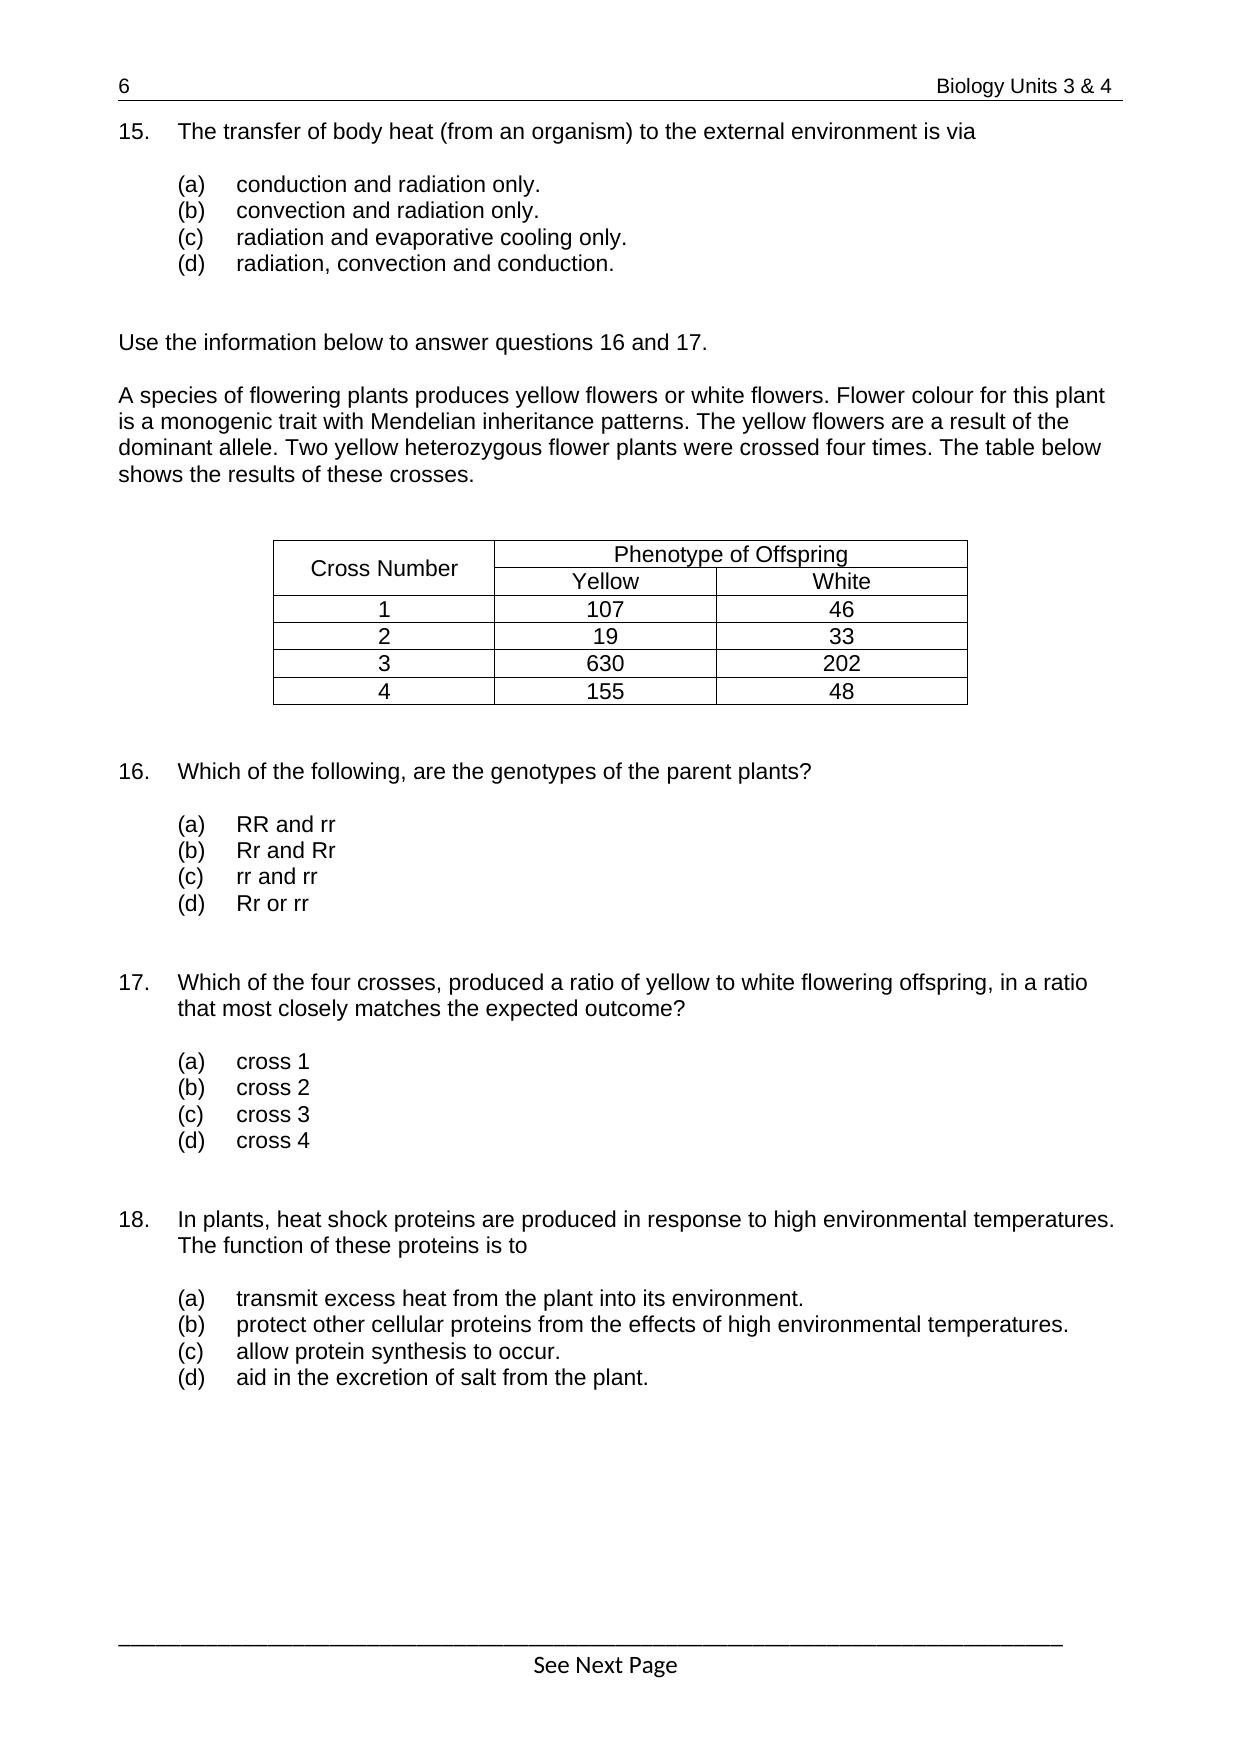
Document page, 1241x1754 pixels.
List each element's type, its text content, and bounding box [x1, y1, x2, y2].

table_cell White [717, 568, 967, 594]
table_cell Yellow [495, 568, 716, 594]
list Which of the following, are the genotypes of the parent plants? [118, 758, 1123, 784]
list convection and radiation only. [177, 197, 1123, 223]
list cross 4 [177, 1127, 1123, 1153]
table_cell 155 [495, 678, 716, 704]
table_cell 202 [717, 650, 967, 677]
table_header Cross Number [274, 541, 494, 594]
list aid in the excretion of salt from the plant. [177, 1364, 1123, 1390]
table_cell 3 [274, 650, 494, 677]
table_cell 48 [717, 678, 967, 704]
text Use the information below to answer questions 16 and 17. [118, 329, 1123, 355]
table_cell 630 [495, 650, 716, 677]
list allow protein synthesis to occur. [177, 1338, 1123, 1364]
text A species of flowering plants produces yellow flowers or white flowers. Flower colour for this plant is a monogenic trait with Mendelian inheritance patterns. The yellow flowers are a result of the dominant allele. Two yellow heterozygous flower plants were crossed four times. The table below shows the results of these crosses. [118, 382, 1123, 487]
list The transfer of body heat (from an organism) to the external environment is via [118, 118, 1123, 144]
table_cell 2 [274, 623, 494, 649]
list Which of the four crosses, produced a ratio of yellow to white flowering offspring, in a ratio that most closely matches the expected outcome? [118, 969, 1123, 1021]
list conduction and radiation only. [177, 171, 1123, 197]
list rr and rr [177, 863, 1123, 890]
list Rr or rr [177, 890, 1123, 916]
list RR and rr [177, 811, 1123, 837]
list cross 1 [177, 1048, 1123, 1074]
list Rr and Rr [177, 837, 1123, 863]
table_cell 46 [717, 596, 967, 622]
table_cell 19 [495, 623, 716, 649]
table_cell 4 [274, 678, 494, 704]
list cross 2 [177, 1074, 1123, 1101]
list radiation, convection and conduction. [177, 250, 1123, 276]
list radiation and evaporative cooling only. [177, 223, 1123, 250]
table_cell 1 [274, 596, 494, 622]
table_cell 33 [717, 623, 967, 649]
list transmit excess heat from the plant into its environment. [177, 1285, 1123, 1311]
table_header Phenotype of Offspring [495, 541, 967, 567]
list In plants, heat shock proteins are produced in response to high environmental temperatures. The function of these proteins is to [118, 1206, 1123, 1259]
table_cell 107 [495, 596, 716, 622]
list cross 3 [177, 1101, 1123, 1127]
list protect other cellular proteins from the effects of high environmental temperatures. [177, 1311, 1123, 1338]
